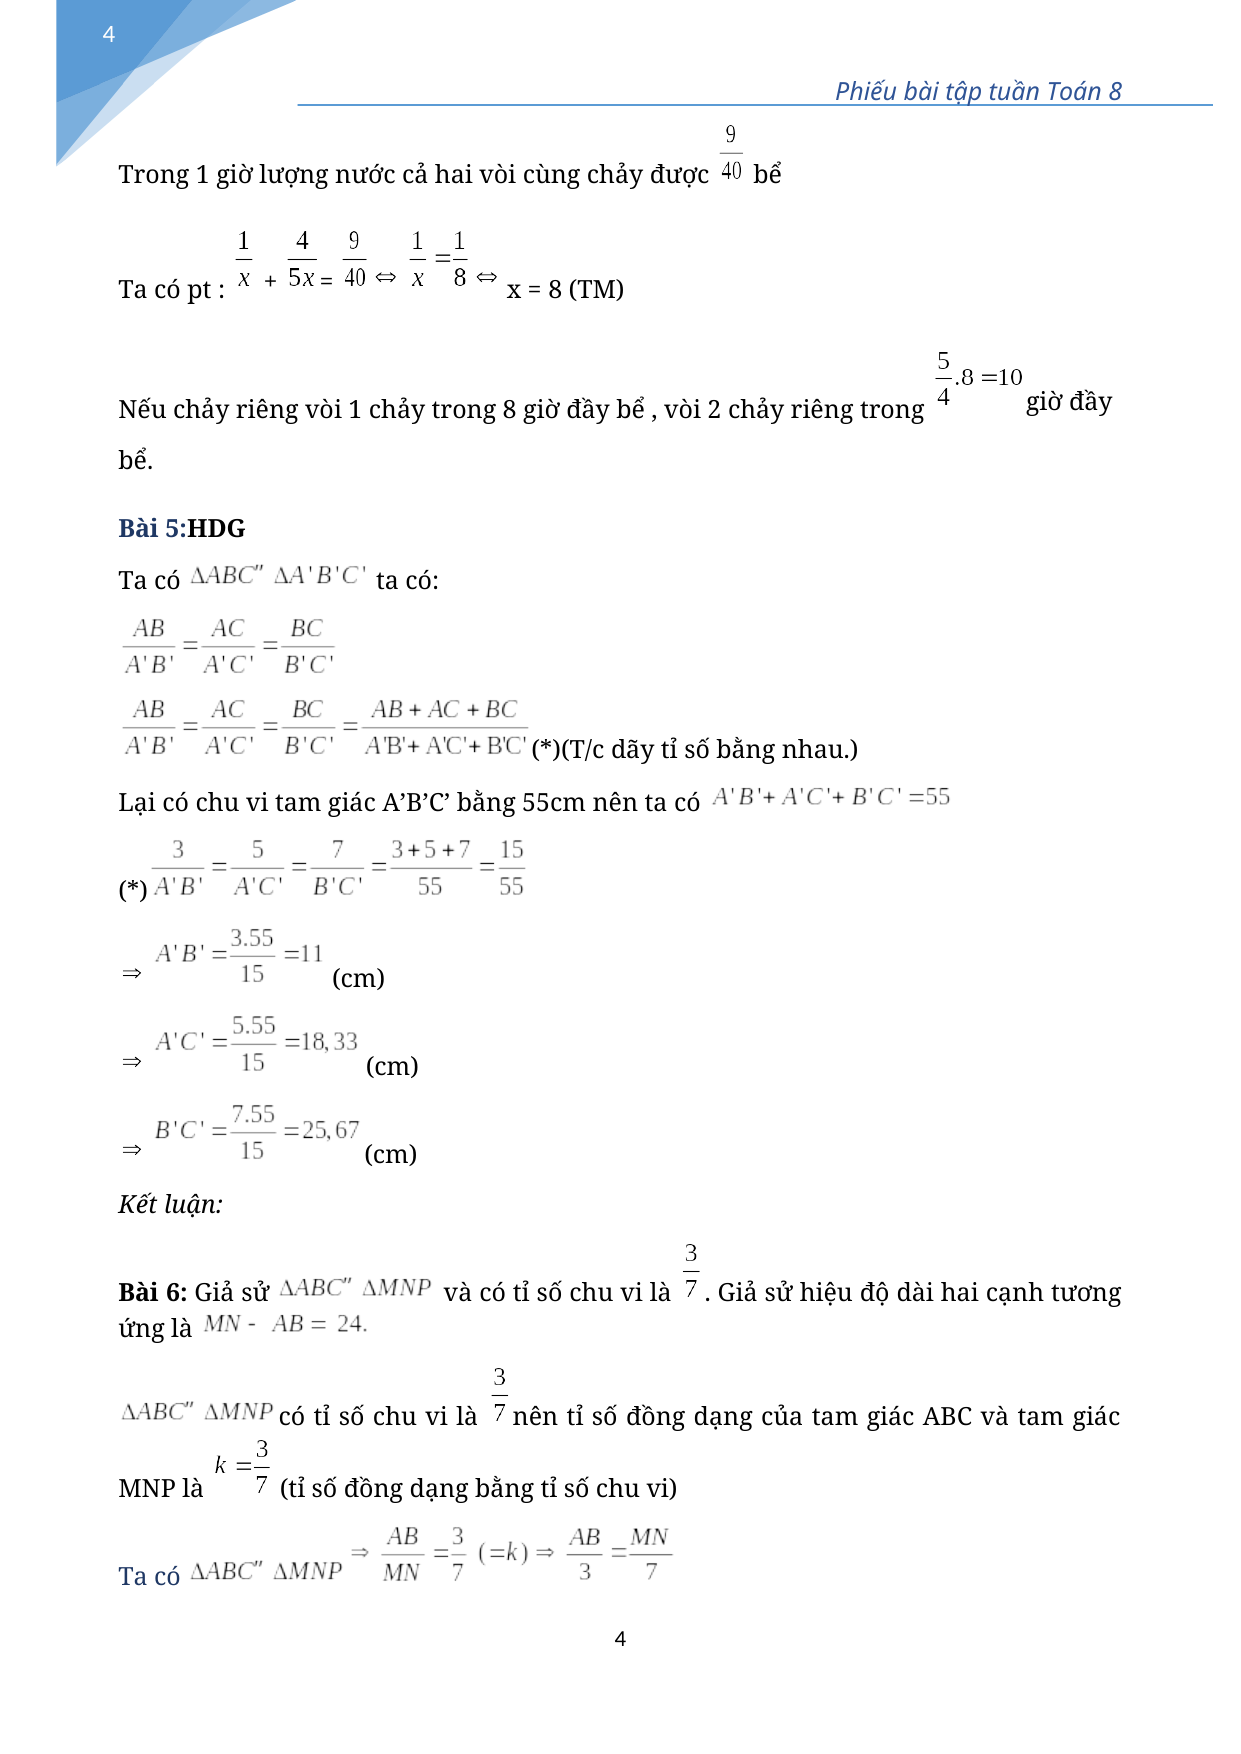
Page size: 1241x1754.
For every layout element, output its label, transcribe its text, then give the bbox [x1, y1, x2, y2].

text Ta có ta có: [118, 561, 1122, 597]
text Trong 1 giờ lượng nước cả hai vòi cùng chảy được bể [118, 118, 1122, 191]
picture [56, 0, 298, 168]
text (cm) [118, 1011, 1122, 1082]
text (*) [118, 835, 1122, 906]
text (*)(T/c dãy tỉ số bằng nhau.) [118, 694, 1122, 766]
text (cm) [118, 923, 1122, 994]
text Ta có pt : + = x = 8 (TM) [118, 225, 1122, 306]
text Ta có [118, 1521, 1122, 1592]
text Lại có chu vi tam giác A’B’C’ bằng 55cm nên ta có [118, 782, 1122, 818]
text Nếu chảy riêng vòi 1 chảy trong 8 giờ đầy bể , vòi 2 chảy riêng trong giờ đầy bể. [118, 344, 1122, 477]
text (cm) [118, 1099, 1122, 1170]
text có tỉ số chu vi là nên tỉ số đồng dạng của tam giác ABC và tam giác MNP là (tỉ số đồng dạng bằng tỉ số chu vi) [118, 1362, 1122, 1504]
text Bài 6: Giả sử và có tỉ số chu vi là . Giả sử hiệu độ dài hai cạnh tương ứng là [118, 1238, 1122, 1345]
text Bài 5:HDG [118, 510, 1122, 544]
text Kết luận: [118, 1187, 1122, 1221]
